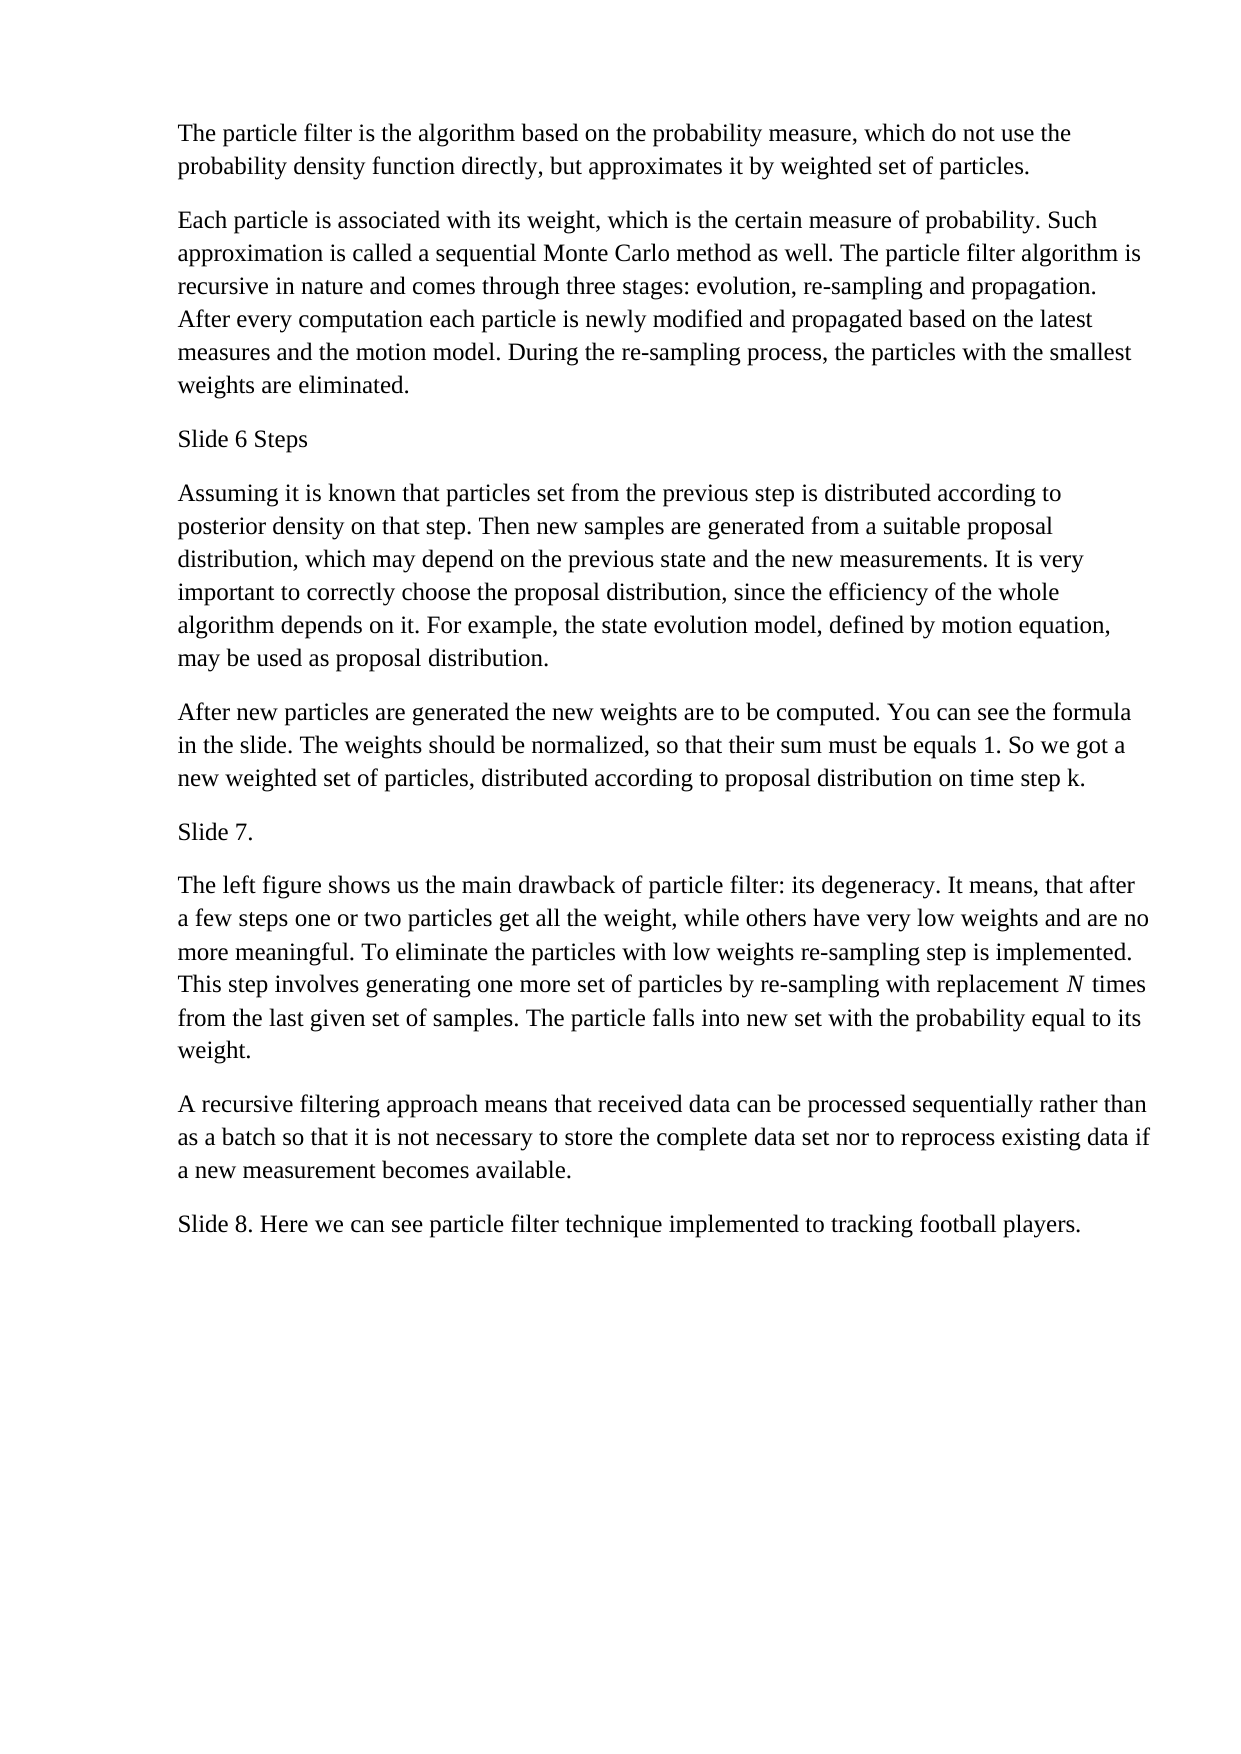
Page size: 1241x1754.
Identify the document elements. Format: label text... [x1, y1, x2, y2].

text Each particle is associated with its weight, which is the certain measure of probability. Such approximation is called a sequential Monte Carlo method as well. The particle filter algorithm is recursive in nature and comes through three stages: evolution, re-sampling and propagation. After every computation each particle is newly modified and propagated based on the latest measures and the motion model. During the re-sampling process, the particles with the smallest weights are eliminated. [177, 205, 1152, 399]
text A recursive filtering approach means that received data can be processed sequentially rather than as a batch so that it is not necessary to store the complete data set nor to reprocess existing data if a new measurement becomes available. [177, 1089, 1152, 1184]
text Assuming it is known that particles set from the previous step is distributed according to posterior density on that step. Then new samples are generated from a suitable proposal distribution, which may depend on the previous state and the new measurements. It is very important to correctly choose the proposal distribution, since the efficiency of the whole algorithm depends on it. For example, the state evolution model, defined by motion equation, may be used as proposal distribution. [177, 478, 1152, 672]
text After new particles are generated the new weights are to be computed. You can see the formula in the slide. The weights should be normalized, so that their sum must be equals 1. So we got a new weighted set of particles, distributed according to proposal distribution on time step k. [177, 697, 1152, 792]
text Slide 6 Steps [177, 424, 1152, 453]
text The particle filter is the algorithm based on the probability measure, which do not use the probability density function directly, but approximates it by weighted set of particles. [177, 118, 1152, 180]
text The left figure shows us the main drawback of particle filter: its degeneracy. It means, that after a few steps one or two particles get all the weight, while others have very low weights and are no more meaningful. To eliminate the particles with low weights re-sampling step is implemented. This step involves generating one more set of particles by re-sampling with replacement times from the last given set of samples. The particle falls into new set with the probability equal to its weight. [177, 871, 1152, 1064]
text Slide 7. [177, 817, 1152, 845]
text Slide 8. Here we can see particle filter technique implemented to tracking football players. [177, 1209, 1152, 1238]
